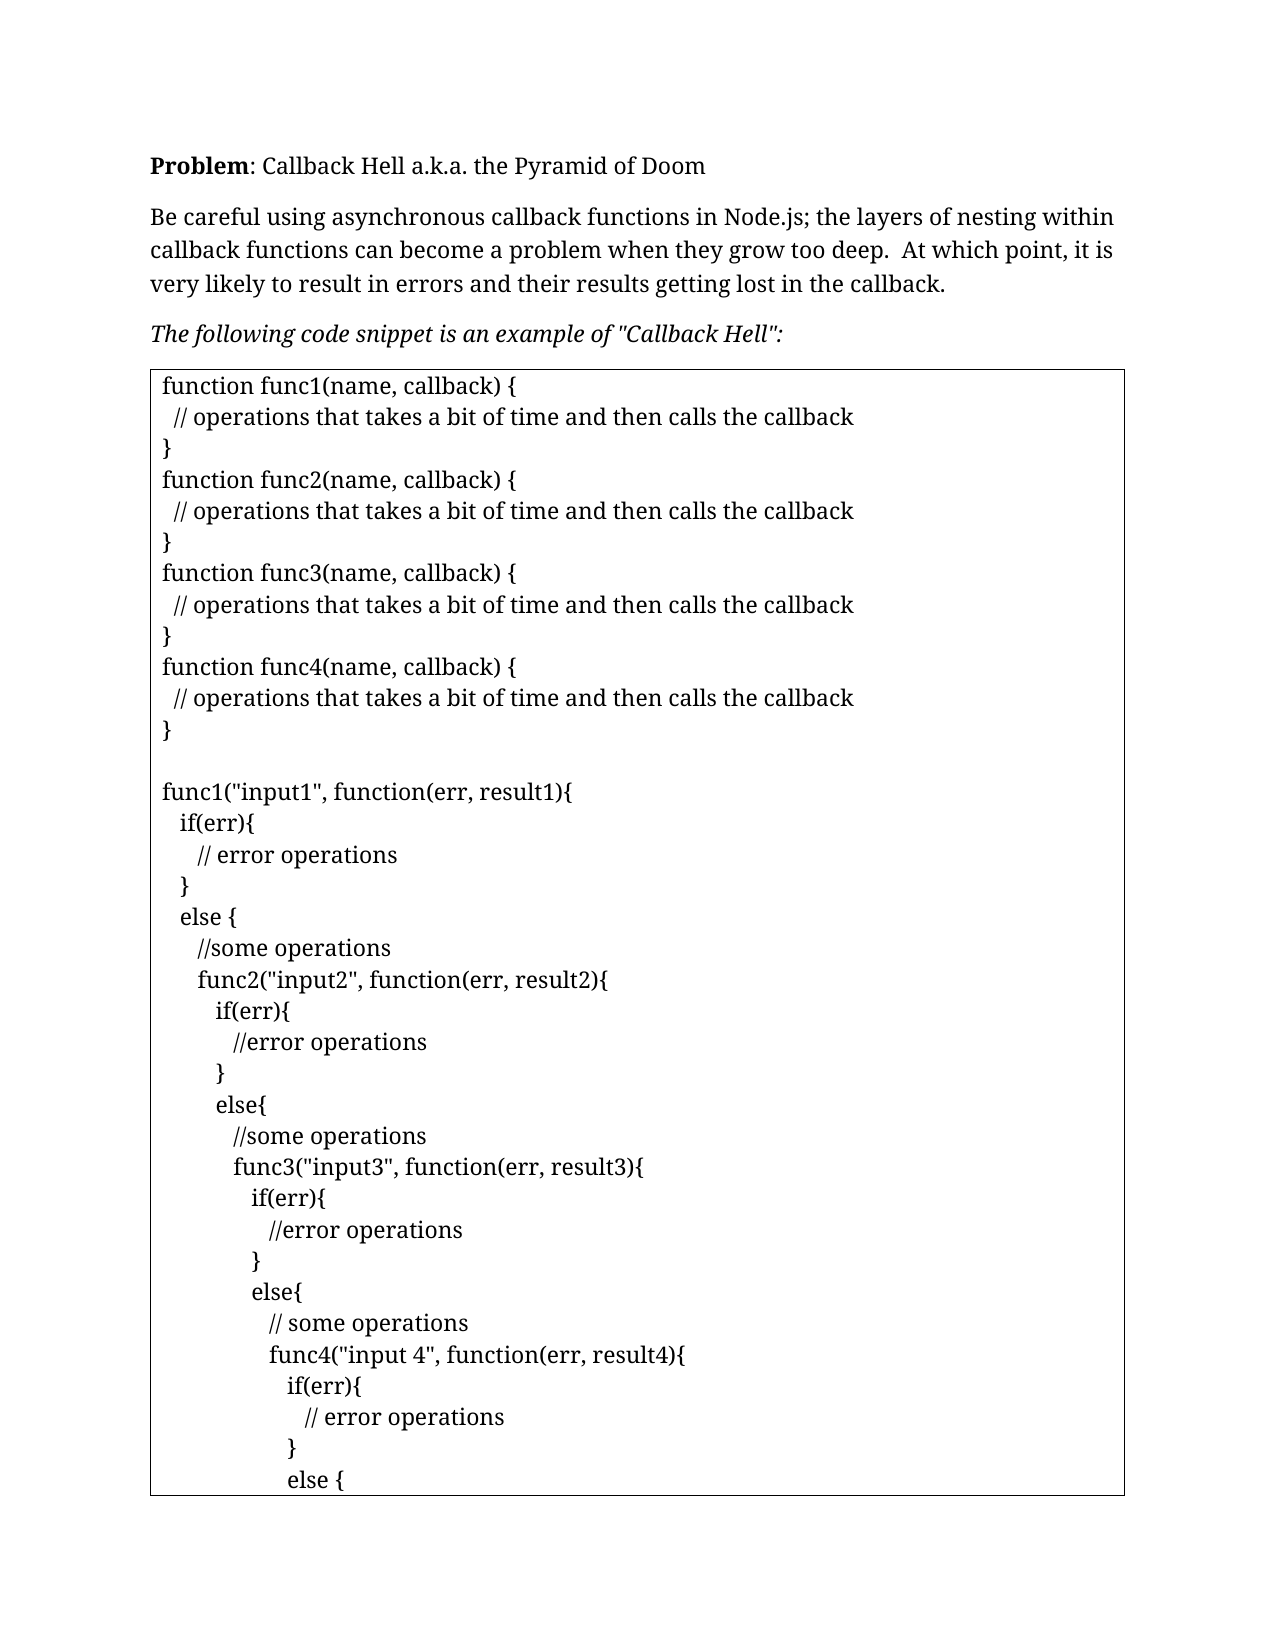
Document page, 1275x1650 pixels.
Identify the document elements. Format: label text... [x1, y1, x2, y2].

text Be careful using asynchronous callback functions in Node.js; the layers of nesting within callback functions can become a problem when they grow too deep. At which point, it is very likely to result in errors and their results getting lost in the callback. [150, 200, 1125, 299]
text Problem: Callback Hell a.k.a. the Pyramid of Doom [150, 150, 1125, 181]
text The following code snippet is an example of "Callback Hell": [150, 318, 1125, 349]
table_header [151, 370, 1124, 1495]
